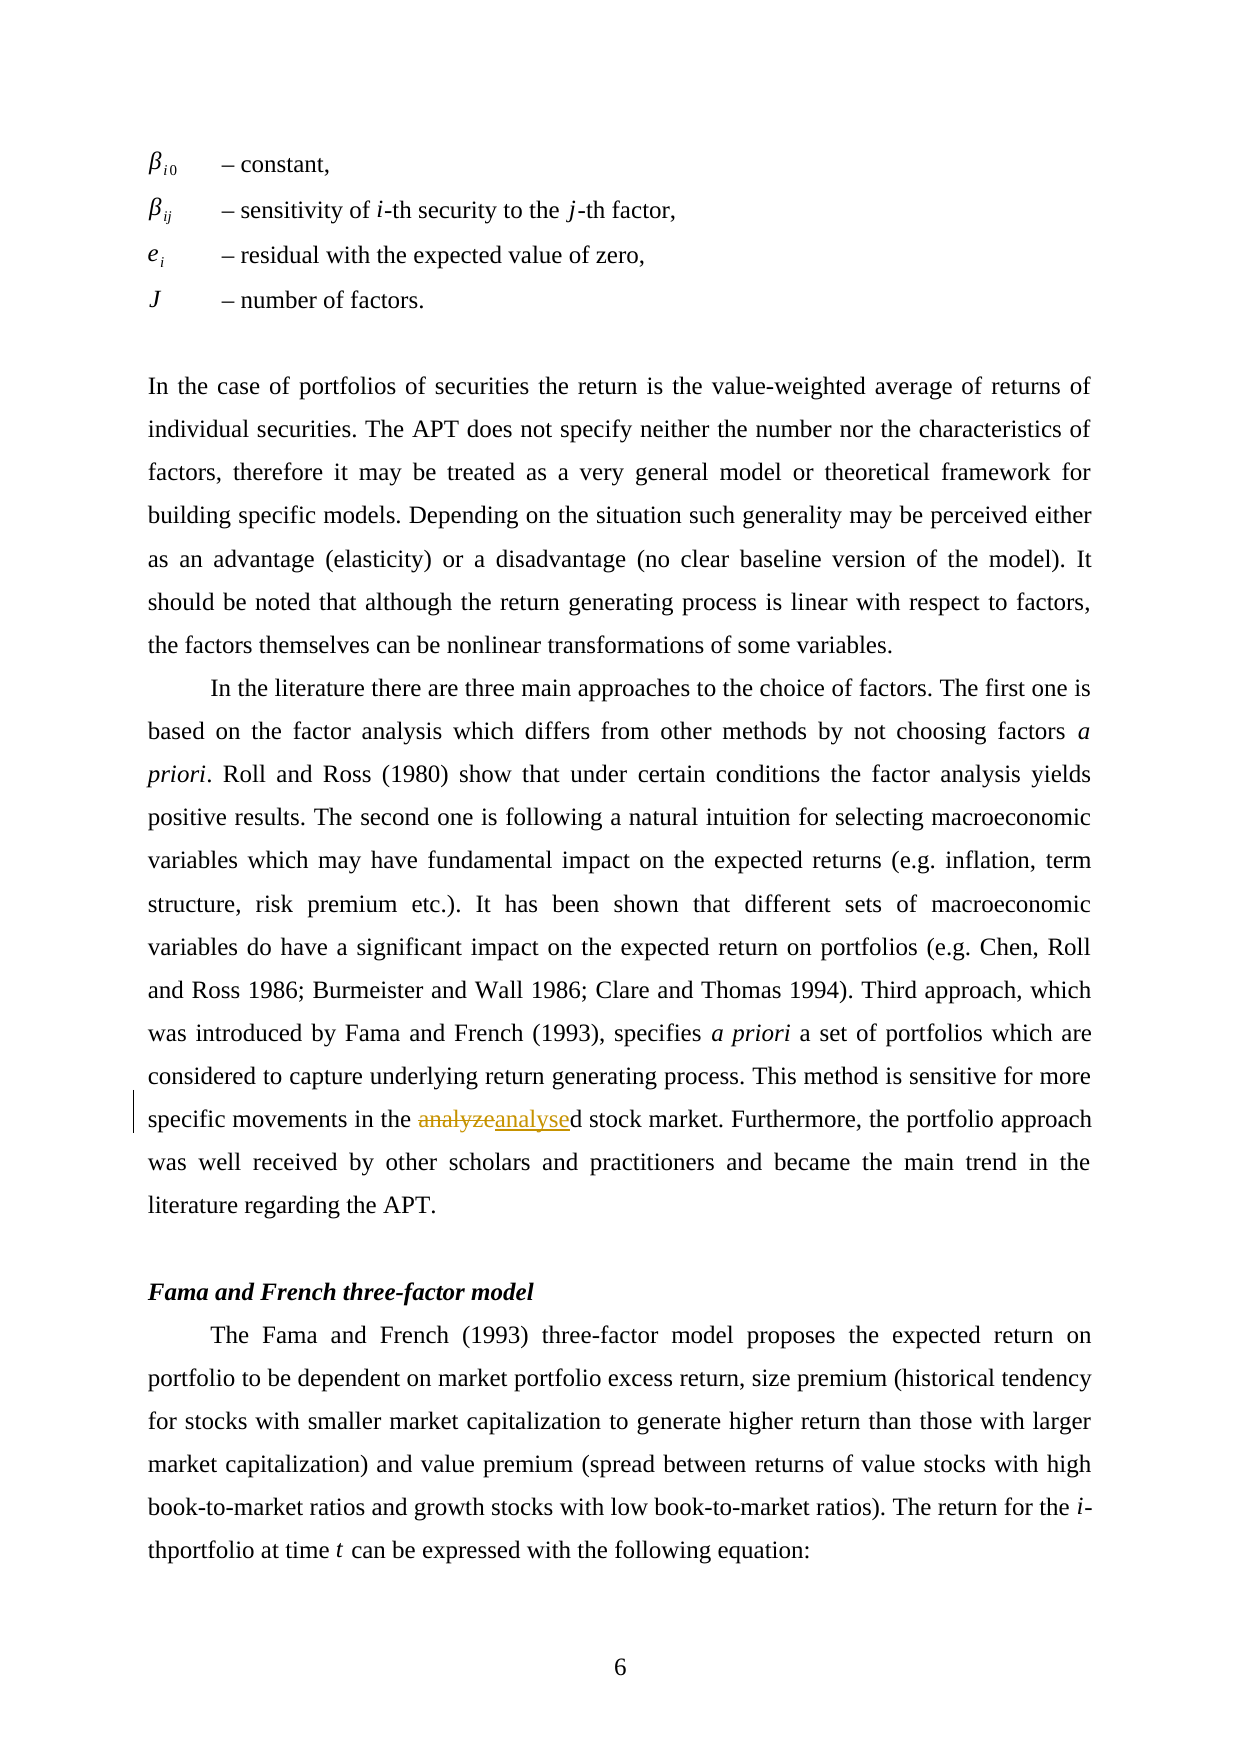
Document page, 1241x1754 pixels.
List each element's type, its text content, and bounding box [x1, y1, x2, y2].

text – sensitivity of -th security to the -th factor, [148, 193, 1092, 225]
text – residual with the expected value of zero, [148, 239, 1092, 271]
text In the literature there are three main approaches to the choice of factors. The first one is based on the factor analysis which differs from other methods by not choosing factors a priori. Roll and Ross (1980) show that under certain conditions the factor analysis yields positive results. The second one is following a natural intuition for selecting macroeconomic variables which may have fundamental impact on the expected returns (e.g. inflation, term structure, risk premium etc.). It has been shown that different sets of macroeconomic variables do have a significant impact on the expected return on portfolios (e.g. Chen, Roll and Ross 1986; Burmeister and Wall 1986; Clare and Thomas 1994). Third approach, which was introduced by Fama and French (1993), specifies a priori a set of portfolios which are considered to capture underlying return generating process. This method is sensitive for more specific movements in the d stock market. Furthermore, the portfolio approach was well received by other scholars and practitioners and became the main trend in the literature regarding the APT. [148, 673, 1092, 1219]
text – number of factors. [148, 285, 1092, 314]
text – constant, [148, 148, 1092, 179]
text The Fama and French (1993) three-factor model proposes the expected return on portfolio to be dependent on market portfolio excess return, size premium (historical tendency for stocks with smaller market capitalization to generate higher return than those with larger market capitalization) and value premium (spread between returns of value stocks with high book-to-market ratios and growth stocks with low book-to-market ratios). The return for the -thportfolio at time can be expressed with the following equation: [148, 1320, 1092, 1564]
text Fama and French three-factor model [148, 1277, 1092, 1306]
text In the case of portfolios of securities the return is the value-weighted average of returns of individual securities. The APT does not specify neither the number nor the characteristics of factors, therefore it may be treated as a very general model or theoretical framework for building specific models. Depending on the situation such generality may be perceived either as an advantage (elasticity) or a disadvantage (no clear baseline version of the model). It should be noted that although the return generating process is linear with respect to factors, the factors themselves can be nonlinear transformations of some variables. [148, 371, 1092, 659]
